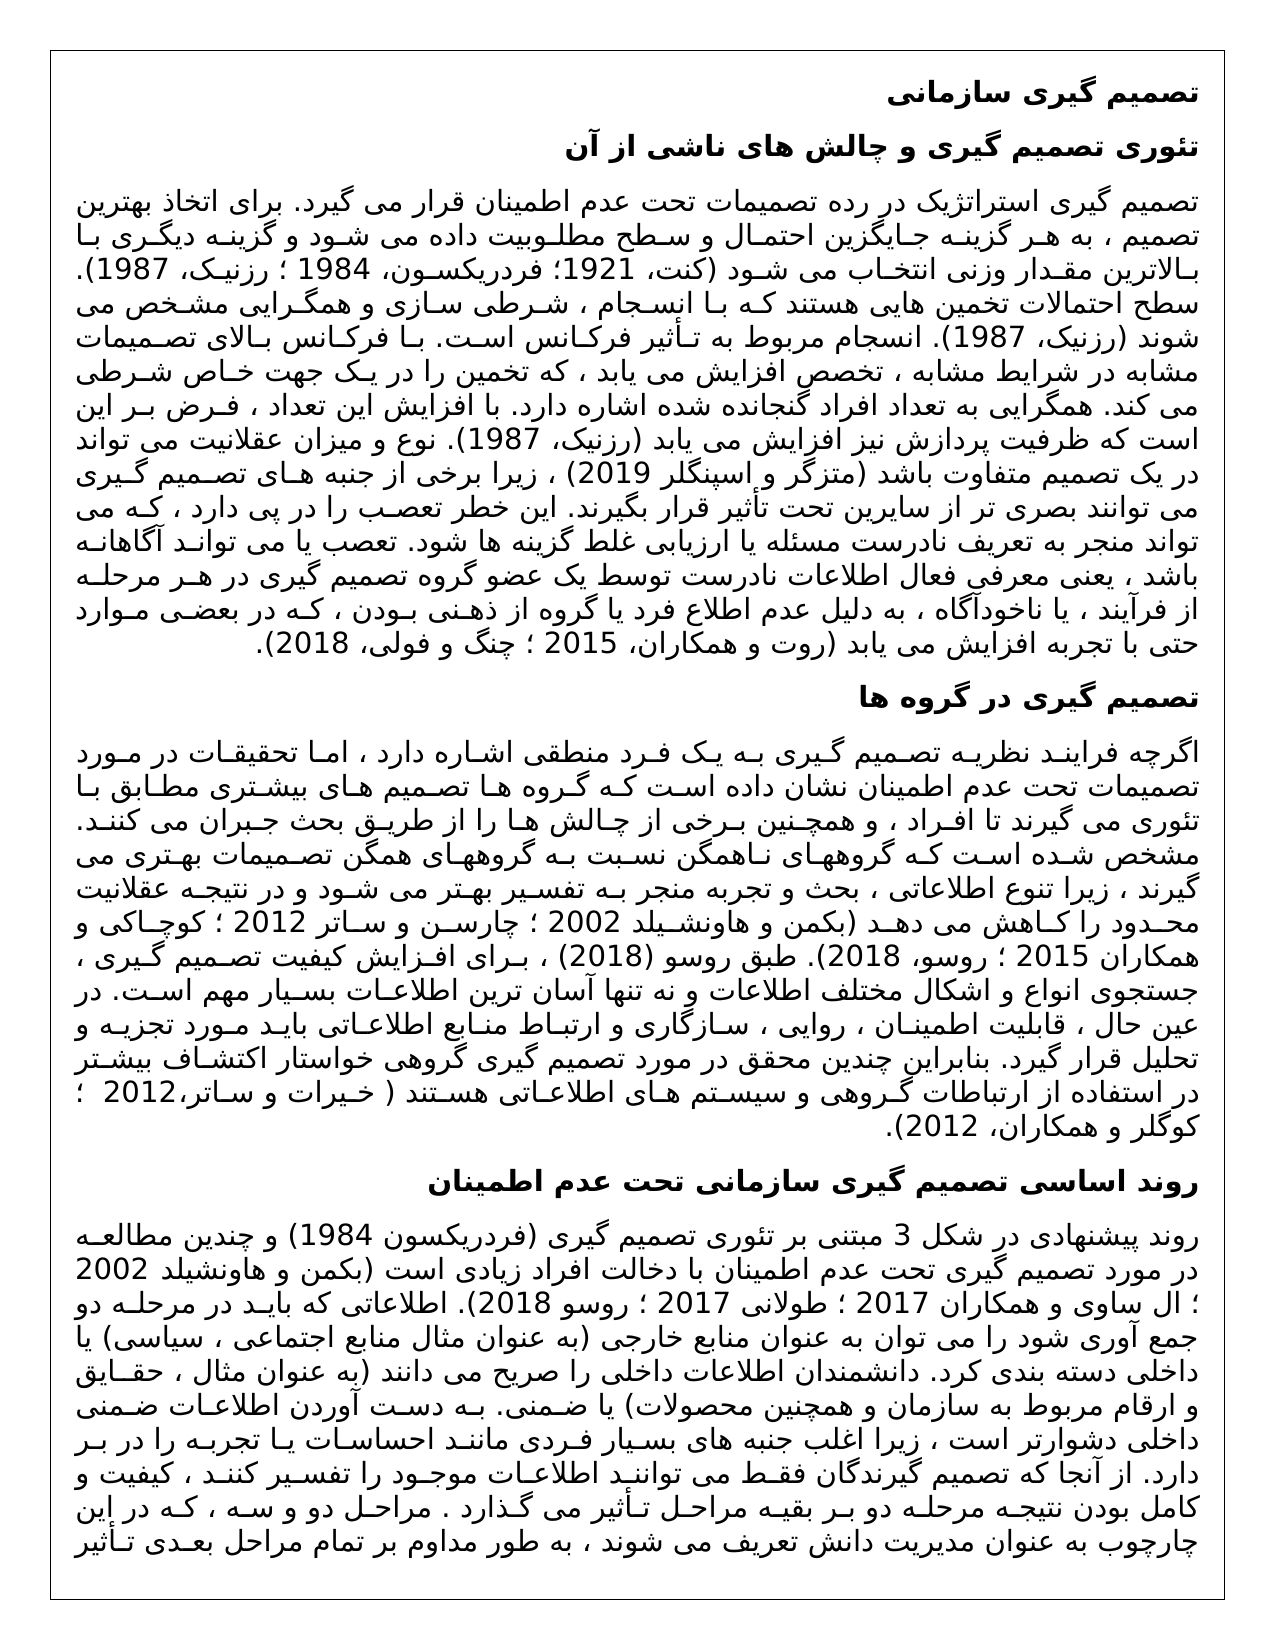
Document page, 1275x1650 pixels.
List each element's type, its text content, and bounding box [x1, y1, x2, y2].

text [75, 1219, 1200, 1558]
text اگرچه فرایند نظریه تصمیم گیری به یک فرد منطقی اشاره دارد ، اما تحقیقات در مورد تصمیمات تحت عدم اطمینان نشان داده است که گروه ها تصمیم های بیشتری مطابق با تئوری می گیرند تا افراد ، و همچنین برخی از چالش ها را از طریق بحث جبران می کنند. مشخص شده است كه گروههای ناهمگن نسبت به گروههای همگن تصمیمات بهتری می گیرند ، زیرا تنوع اطلاعاتی ، بحث و تجربه منجر به تفسیر بهتر می شود و در نتیجه عقلانیت محدود را كاهش می دهد (بكمن و هاونشیلد 2002 ؛ چارسن و ساتر 2012 ؛ كوچاكی و همكاران 2015 ؛ روسو، 2018). طبق روسو (2018) ، برای افزایش کیفیت تصمیم گیری ، جستجوی انواع و اشکال مختلف اطلاعات و نه تنها آسان ترین اطلاعات بسیار مهم است. در عین حال ، قابلیت اطمینان ، روایی ، سازگاری و ارتباط منابع اطلاعاتی باید مورد تجزیه و تحلیل قرار گیرد. بنابراین چندین محقق در مورد تصمیم گیری گروهی خواستار اکتشاف بیشتر در استفاده از ارتباطات گروهی و سیستم های اطلاعاتی هستند ( خیرات و ساتر،2012 ؛ کوگلر و همکاران، 2012). [75, 736, 1200, 1143]
text روند اساسی تصمیم گیری سازمانی تحت عدم اطمینان [75, 1164, 1200, 1198]
text تصمیم گیری استراتژیک در رده تصمیمات تحت عدم اطمینان قرار می گیرد. برای اتخاذ بهترین تصمیم ، به هر گزینه جایگزین احتمال و سطح مطلوبیت داده می شود و گزینه دیگری با بالاترین مقدار وزنی انتخاب می شود (كنت، 1921؛ فردریکسون، 1984 ؛ رزنیک، 1987). سطح احتمالات تخمین هایی هستند که با انسجام ، شرطی سازی و همگرایی مشخص می شوند (رزنیک، 1987). انسجام مربوط به تأثیر فرکانس است. با فرکانس بالای تصمیمات مشابه در شرایط مشابه ، تخصص افزایش می یابد ، که تخمین را در یک جهت خاص شرطی می کند. همگرایی به تعداد افراد گنجانده شده اشاره دارد. با افزایش این تعداد ، فرض بر این است که ظرفیت پردازش نیز افزایش می یابد (رزنیک، 1987). نوع و میزان عقلانیت می تواند در یک تصمیم متفاوت باشد (متزگر و اسپنگلر 2019) ، زیرا برخی از جنبه های تصمیم گیری می توانند بصری تر از سایرین تحت تأثیر قرار بگیرند. این خطر تعصب را در پی دارد ، که می تواند منجر به تعریف نادرست مسئله یا ارزیابی غلط گزینه ها شود. تعصب یا می تواند آگاهانه باشد ، یعنی معرفی فعال اطلاعات نادرست توسط یک عضو گروه تصمیم گیری در هر مرحله از فرآیند ، یا ناخودآگاه ، به دلیل عدم اطلاع فرد یا گروه از ذهنی بودن ، که در بعضی موارد حتی با تجربه افزایش می یابد (روت و همکاران، 2015 ؛ چنگ و فولی، 2018). [75, 184, 1200, 660]
text تئوری تصمیم گیری و چالش های ناشی از آن [75, 130, 1200, 164]
text تصمیم گیری سازمانی [75, 75, 1200, 109]
text تصمیم گیری در گروه ها [75, 681, 1200, 715]
